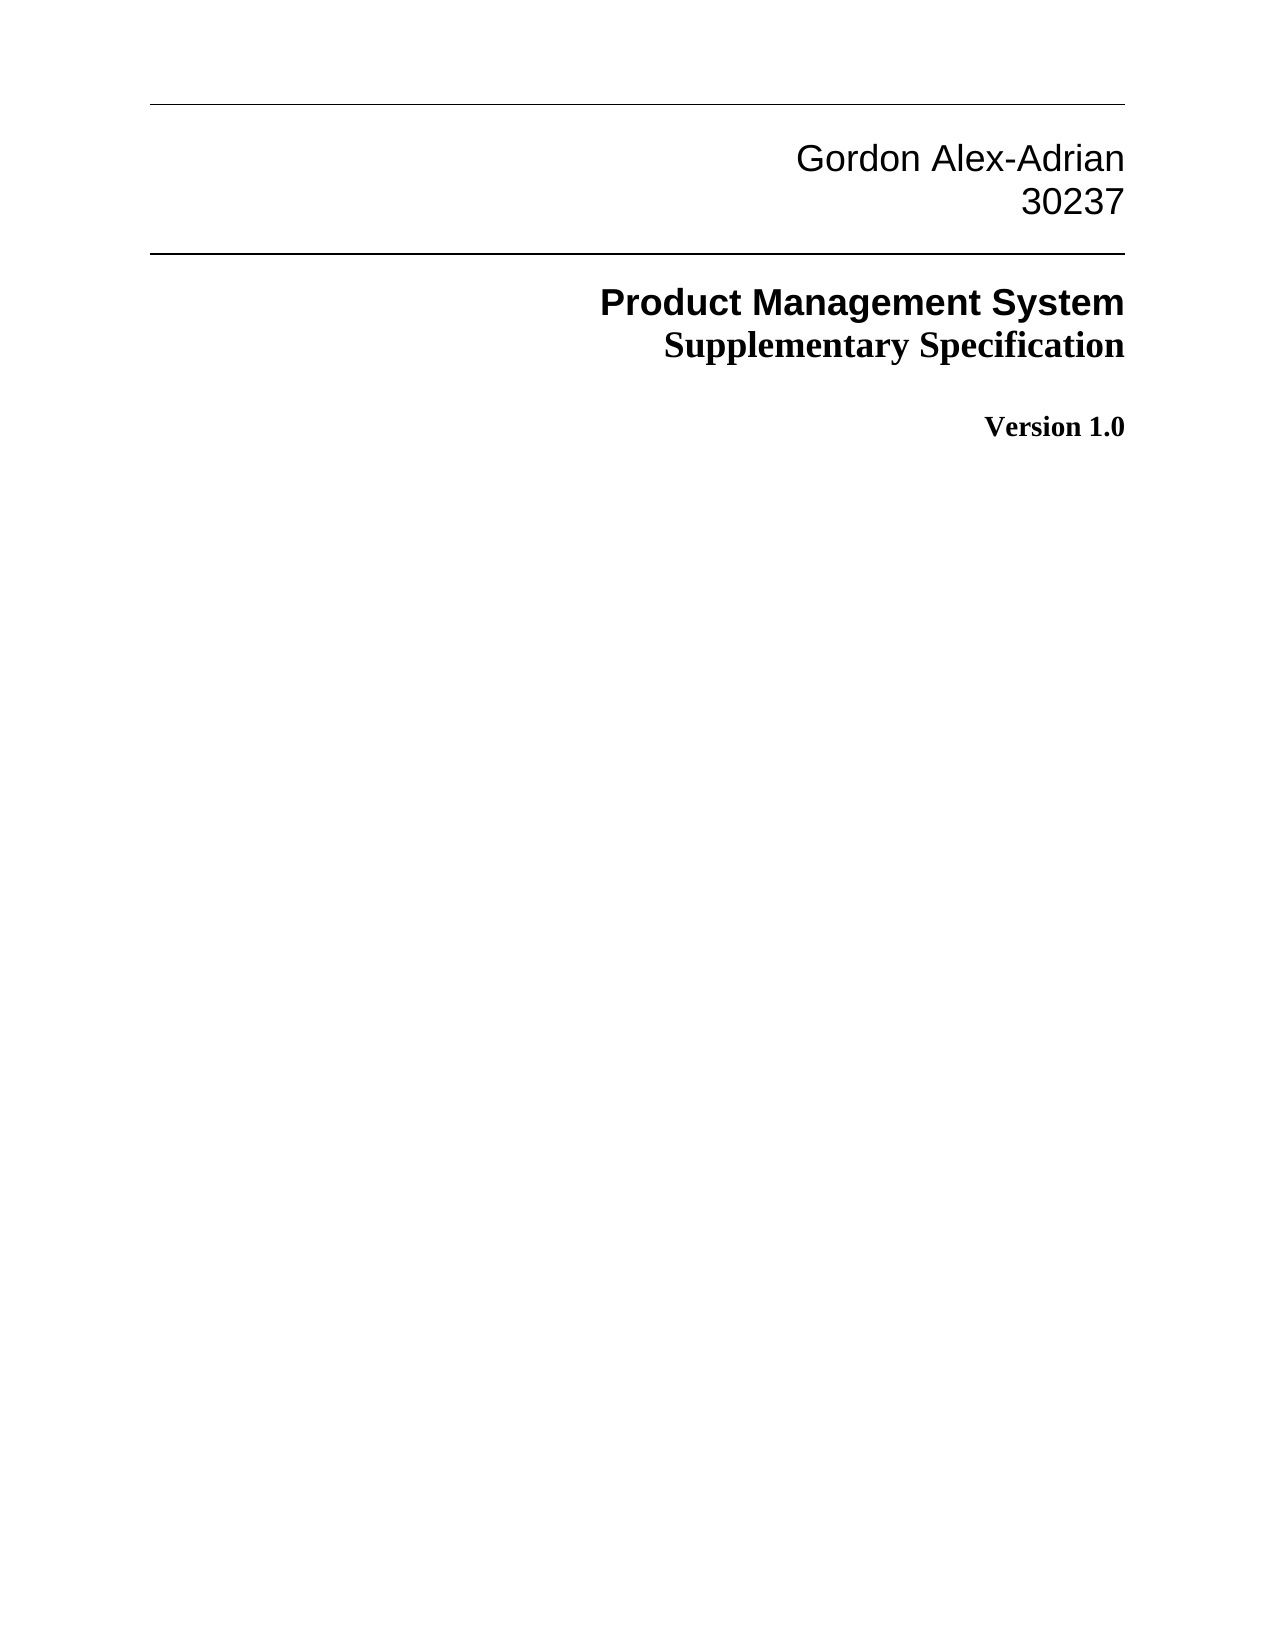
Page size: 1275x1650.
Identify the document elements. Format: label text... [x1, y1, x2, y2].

title Supplementary Specification [150, 323, 1125, 366]
title Version 1.0 [150, 409, 1125, 443]
title Product Management System [150, 280, 1125, 323]
